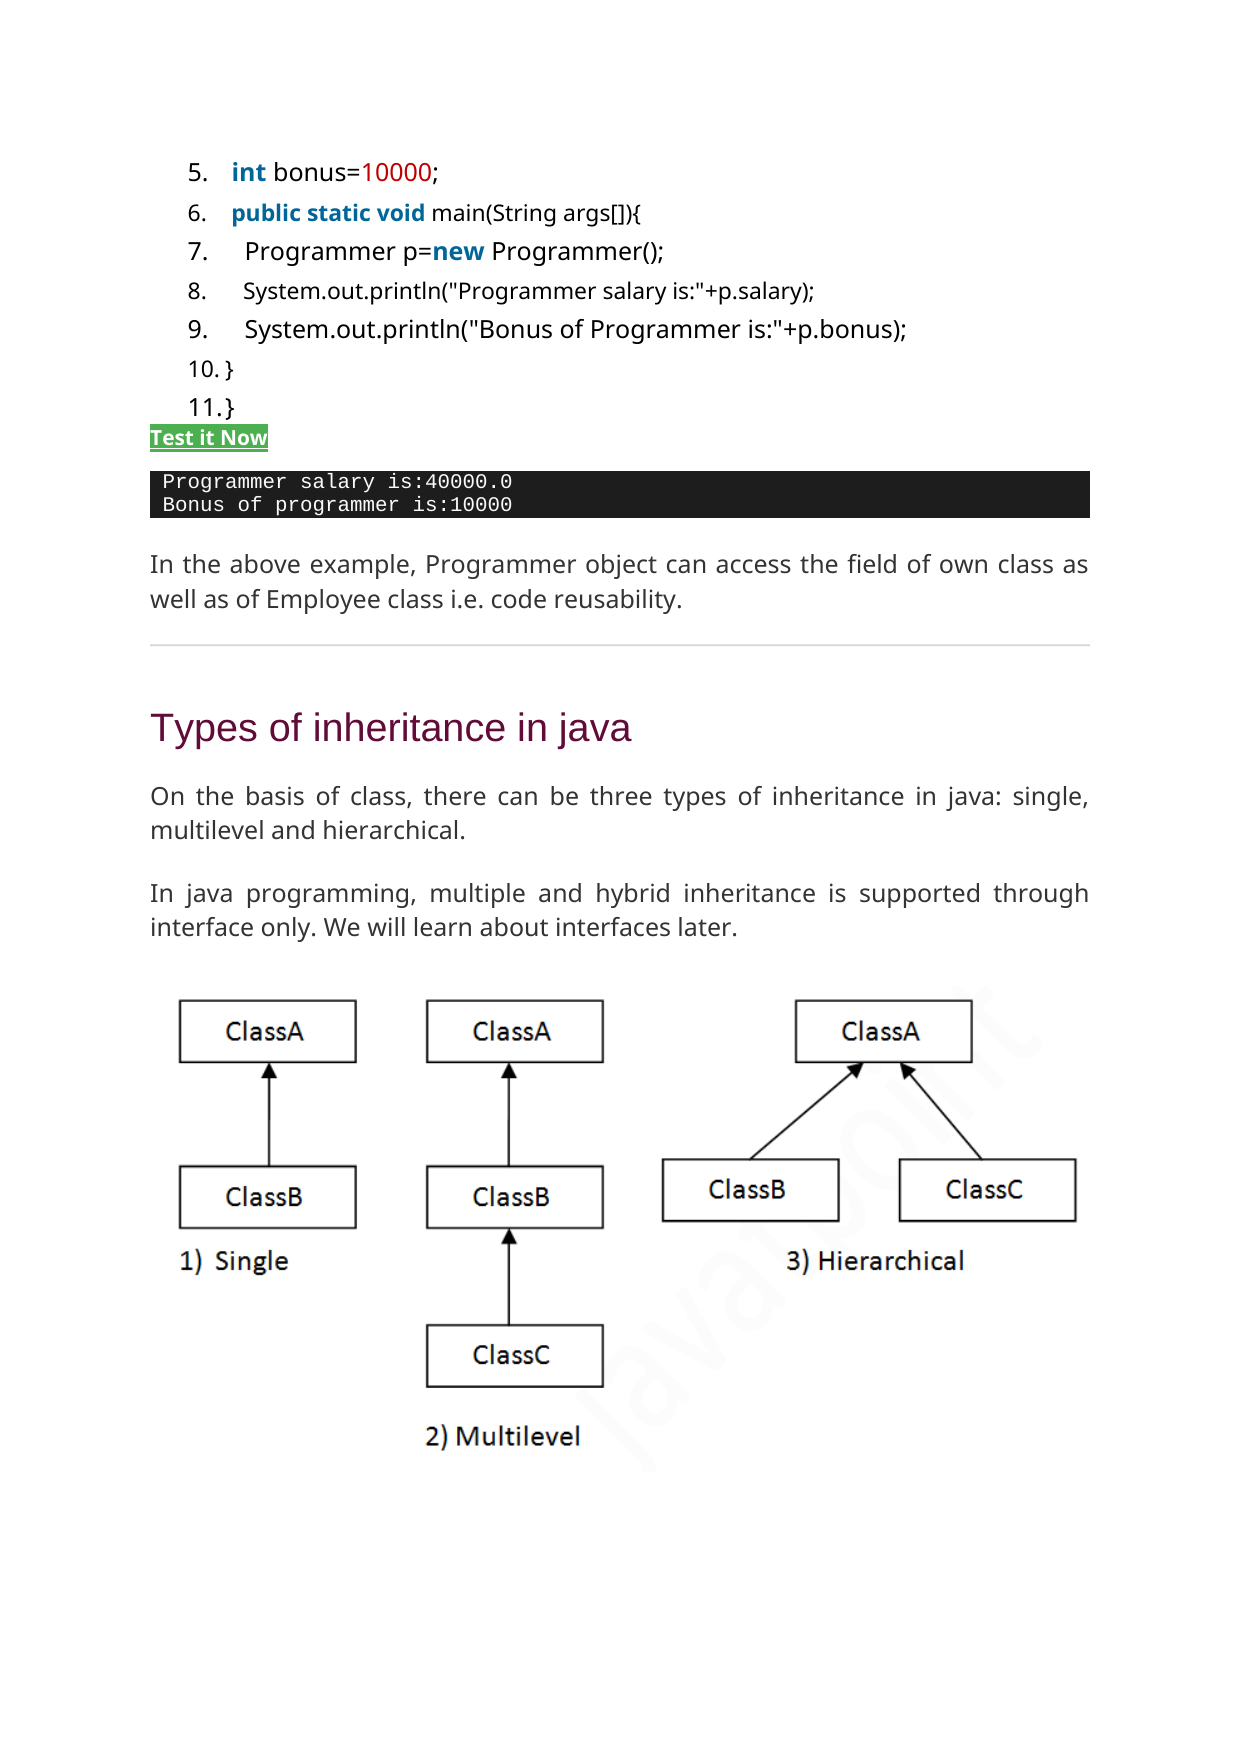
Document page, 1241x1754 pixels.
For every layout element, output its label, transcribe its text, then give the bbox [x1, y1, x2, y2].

text Test it Now [150, 423, 1090, 452]
list System.out.println("Bonus of Programmer is:"+p.bonus); [187, 306, 1090, 345]
list Programmer p=new Programmer(); [187, 228, 1090, 267]
list int bonus=10000; [187, 150, 1090, 189]
text In the above example, Programmer object can access the field of own class as well as of Employee class i.e. code reusability. [150, 547, 1090, 615]
list System.out.println("Programmer salary is:"+p.salary); [187, 267, 1090, 306]
text Programmer salary is:40000.0 [150, 471, 1090, 494]
text In java programming, multiple and hybrid inheritance is supported through interface only. We will learn about interfaces later. [150, 876, 1090, 944]
picture [150, 973, 1091, 1472]
text Bonus of programmer is:10000 [150, 494, 1090, 518]
list } [187, 384, 1090, 423]
subtitle Types of inheritance in java [150, 704, 1090, 749]
text On the basis of class, there can be three types of inheritance in java: single, multilevel and hierarchical. [150, 779, 1090, 847]
list public static void main(String args[]){ [187, 189, 1090, 228]
list } [187, 345, 1090, 384]
